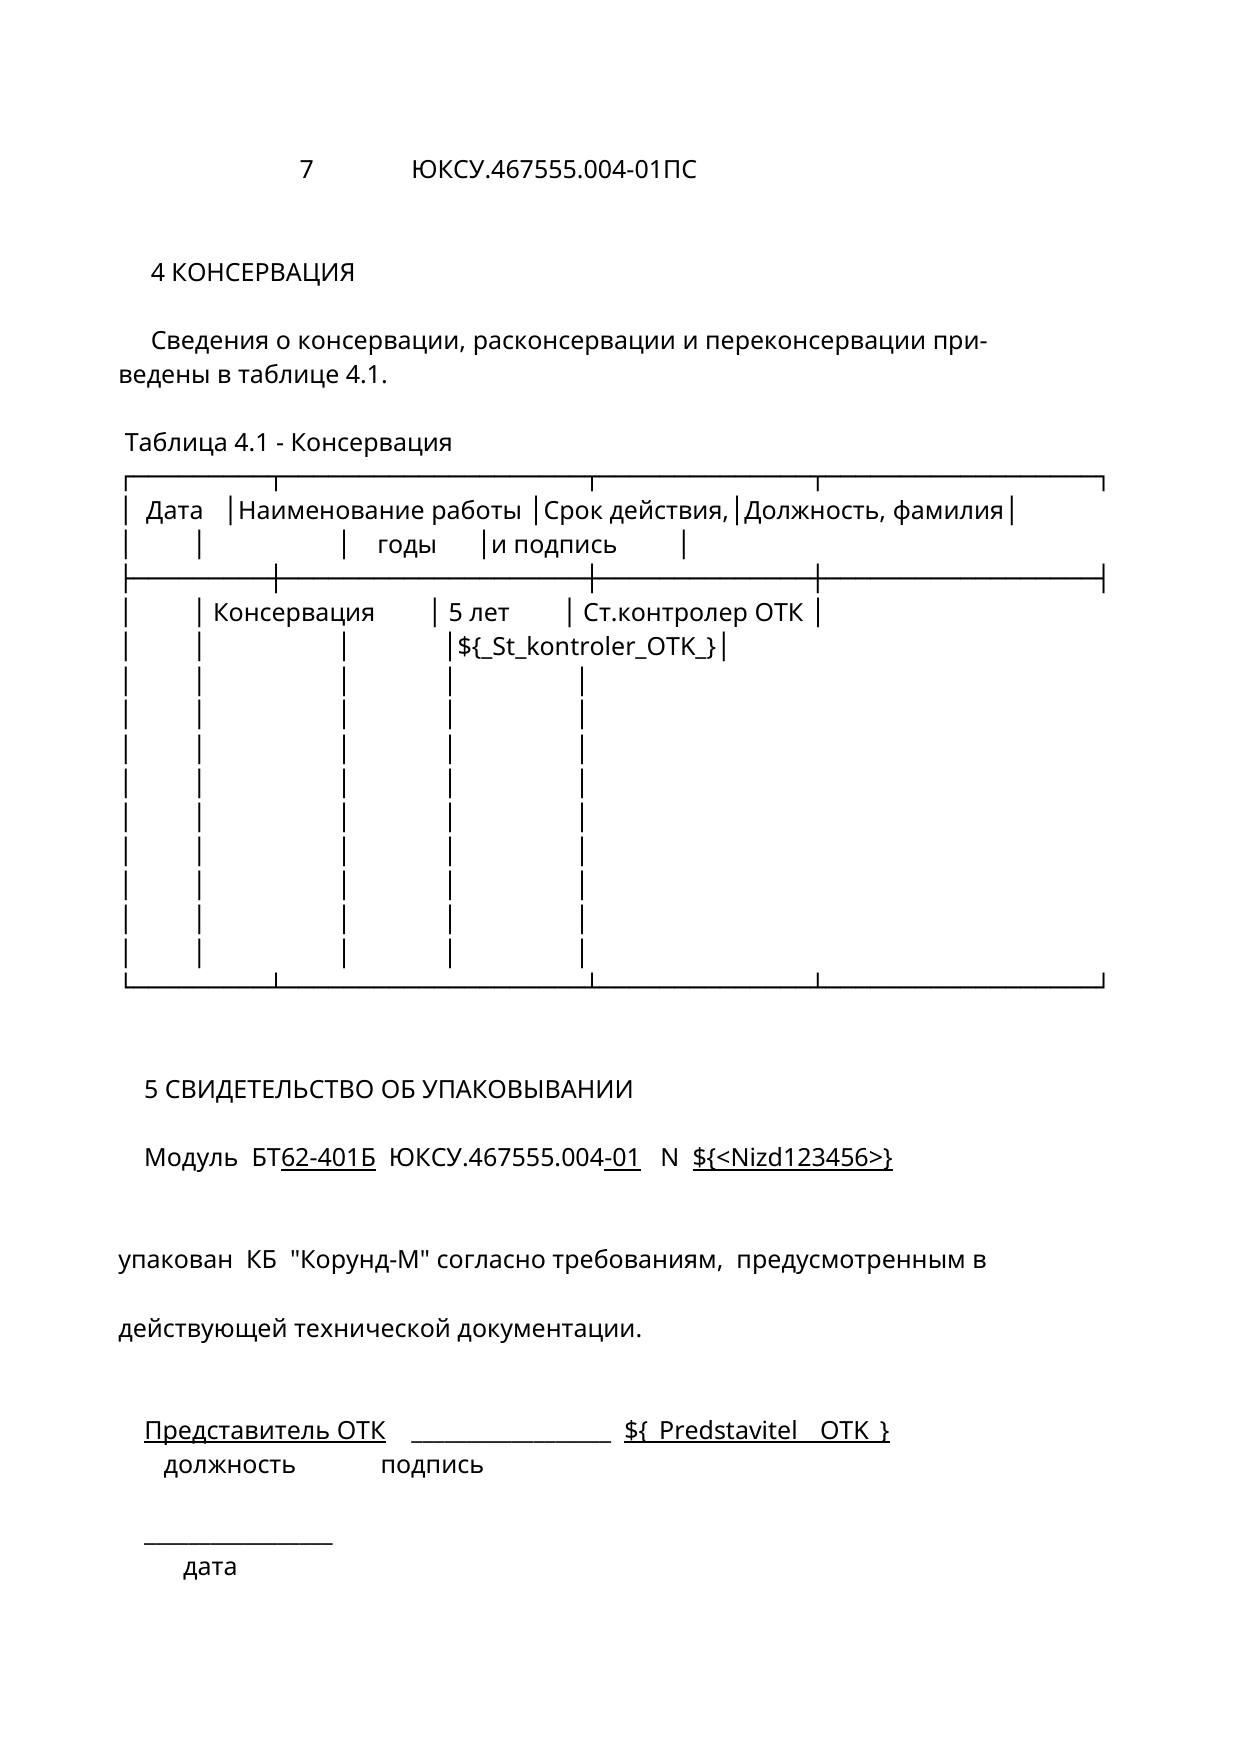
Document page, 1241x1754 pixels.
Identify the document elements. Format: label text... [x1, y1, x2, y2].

text 7 ЮКСУ.467555.004-01ПС [118, 152, 1193, 186]
text Таблица 4.1 - Консервация [118, 425, 1193, 459]
text должность подпись [118, 1447, 1193, 1481]
text _________________ [118, 1515, 1193, 1549]
text Сведения о консервации, расконсервации и переконсервации при- [118, 322, 1193, 357]
text │ │ │ │ │ [118, 697, 1193, 731]
text │ │ │ │ │ [118, 663, 1193, 697]
text │ │ │ │ │ [118, 731, 1193, 765]
text действующей технической документации. [118, 1310, 1193, 1344]
text ┌─────────┬────────────────────┬──────────────┬──────────────────┐ [118, 459, 1193, 493]
text └─────────┴────────────────────┴──────────────┴──────────────────┘ [118, 970, 1193, 1004]
text 5 СВИДЕТЕЛЬСТВО ОБ УПАКОВЫВАНИИ [118, 1072, 1193, 1106]
text Представитель ОТК __________________ ${_Predstavitel__OTK_} [118, 1412, 1193, 1447]
text упакован КБ "Корунд-М" согласно требованиям, предусмотренным в [118, 1242, 1193, 1276]
text ├─────────┼────────────────────┼──────────────┼──────────────────┤ [118, 561, 1193, 595]
text │ │ │ годы │и подпись │ [118, 527, 1193, 561]
text дата [118, 1549, 1193, 1583]
text 4 КОНСЕРВАЦИЯ [118, 254, 1193, 288]
text │ Дата │Наименование работы │Срок действия,│Должность, фамилия│ [118, 493, 1193, 527]
text │ │ Консервация │ 5 лет │ Ст.контролер ОТК │ [118, 595, 1193, 629]
text │ │ │ │ │ [118, 799, 1193, 833]
text │ │ │ │${_St_kontroler_OTK_}│ [118, 629, 1193, 663]
text │ │ │ │ │ [118, 867, 1193, 902]
text Модуль БТ62-401Б ЮКСУ.467555.004-01 N ${<Nizd123456>} [118, 1140, 1193, 1174]
text │ │ │ │ │ [118, 936, 1193, 970]
text ведены в таблице 4.1. [118, 357, 1193, 391]
text │ │ │ │ │ [118, 765, 1193, 799]
text │ │ │ │ │ [118, 833, 1193, 867]
text │ │ │ │ │ [118, 902, 1193, 936]
